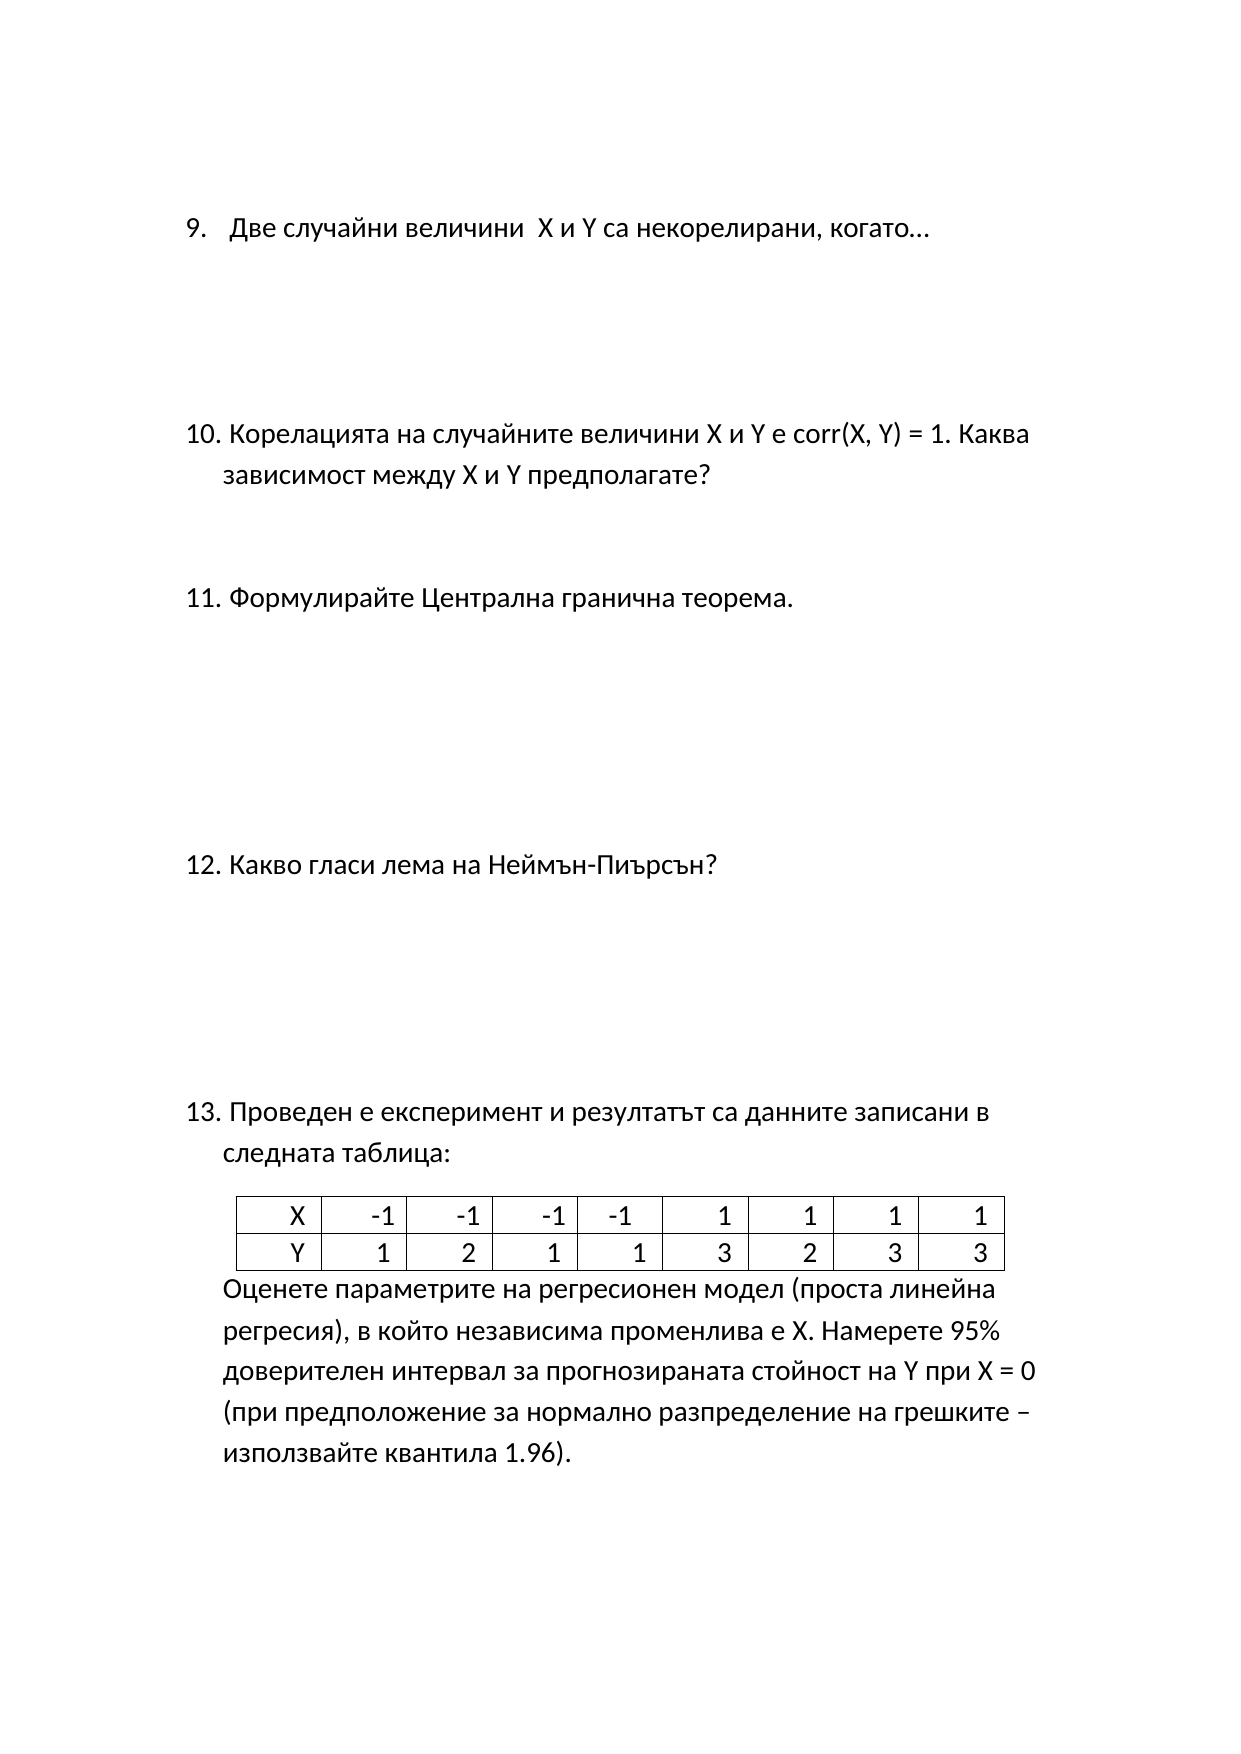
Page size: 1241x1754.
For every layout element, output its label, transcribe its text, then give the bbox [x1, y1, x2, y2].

table_header -1 [493, 1197, 577, 1233]
table_header 1 [663, 1197, 748, 1233]
table_cell 1 [493, 1234, 577, 1269]
table_cell 3 [834, 1234, 918, 1269]
table_header X [237, 1197, 321, 1233]
list Формулирайте Централна гранична теорема. [185, 579, 1093, 615]
table_cell 3 [663, 1234, 748, 1269]
table_cell 1 [322, 1234, 406, 1269]
table_header -1 [322, 1197, 406, 1233]
table_cell 1 [578, 1234, 662, 1269]
table_header -1 [578, 1197, 662, 1233]
list Проведен е експеримент и резултатът са данните записани в следната таблица: [185, 1093, 1093, 1170]
table_header -1 [407, 1197, 492, 1233]
table_header 1 [919, 1197, 1004, 1233]
table_cell Y [237, 1234, 321, 1269]
list Две случайни величини Х и Y са некорелирани, когато… [185, 209, 1093, 245]
table_cell 2 [749, 1234, 833, 1269]
list Корелацията на случайните величини X и Y е corr(X, Y) = 1. Каква зависимост между Х и Y предполагате? [185, 415, 1093, 491]
table_header 1 [749, 1197, 833, 1233]
table_header 1 [834, 1197, 918, 1233]
list Оценете параметрите на регресионен модел (проста линейна регресия), в който независима променлива е X. Намерете 95% доверителен интервал за прогнозираната стойност на Y при X = 0 (при предположение за нормално разпределение на грешките – използвайте квантила 1.96). [223, 1271, 1093, 1470]
table_cell 3 [919, 1234, 1004, 1269]
table_cell 2 [407, 1234, 492, 1269]
list Какво гласи лема на Неймън-Пиърсън? [185, 846, 1093, 882]
